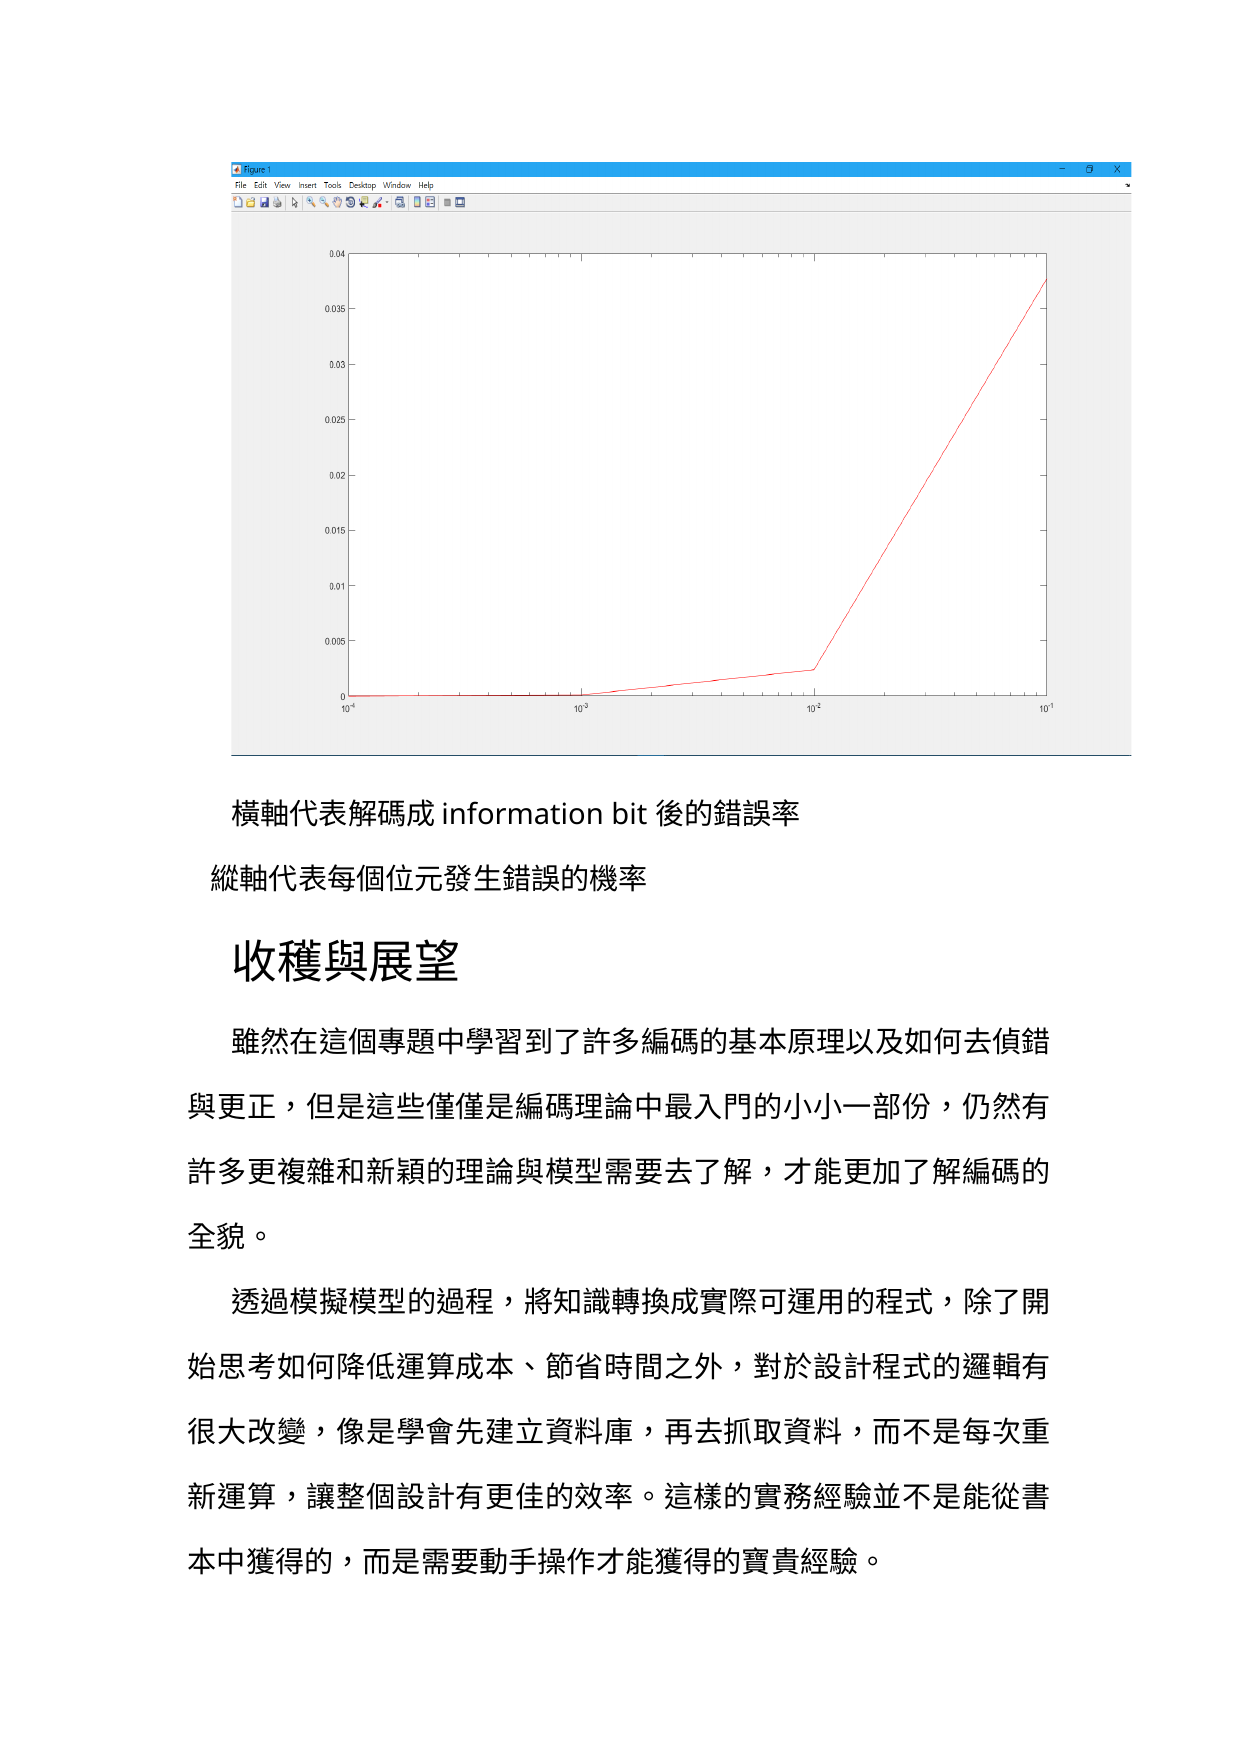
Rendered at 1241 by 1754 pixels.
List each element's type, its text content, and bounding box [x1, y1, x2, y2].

text 縱軸代表每個位元發生錯誤的機率 [187, 844, 1053, 909]
text 雖然在這個專題中學習到了許多編碼的基本原理以及如何去偵錯與更正，但是這些僅僅是編碼理論中最入門的小小一部份，仍然有許多更複雜和新穎的理論與模型需要去了解，才能更加了解編碼的全貌。 [187, 1007, 1053, 1267]
text 橫軸代表解碼成information bit 後的錯誤率 [187, 779, 1053, 844]
text 透過模擬模型的過程，將知識轉換成實際可運用的程式，除了開始思考如何降低運算成本、節省時間之外，對於設計程式的邏輯有很大改變，像是學會先建立資料庫，再去抓取資料，而不是每次重新運算，讓整個設計有更佳的效率。這樣的實務經驗並不是能從書本中獲得的，而是需要動手操作才能獲得的寶貴經驗。 [187, 1267, 1053, 1592]
picture [231, 162, 1132, 756]
text 收穫與展望 [187, 909, 1053, 1007]
